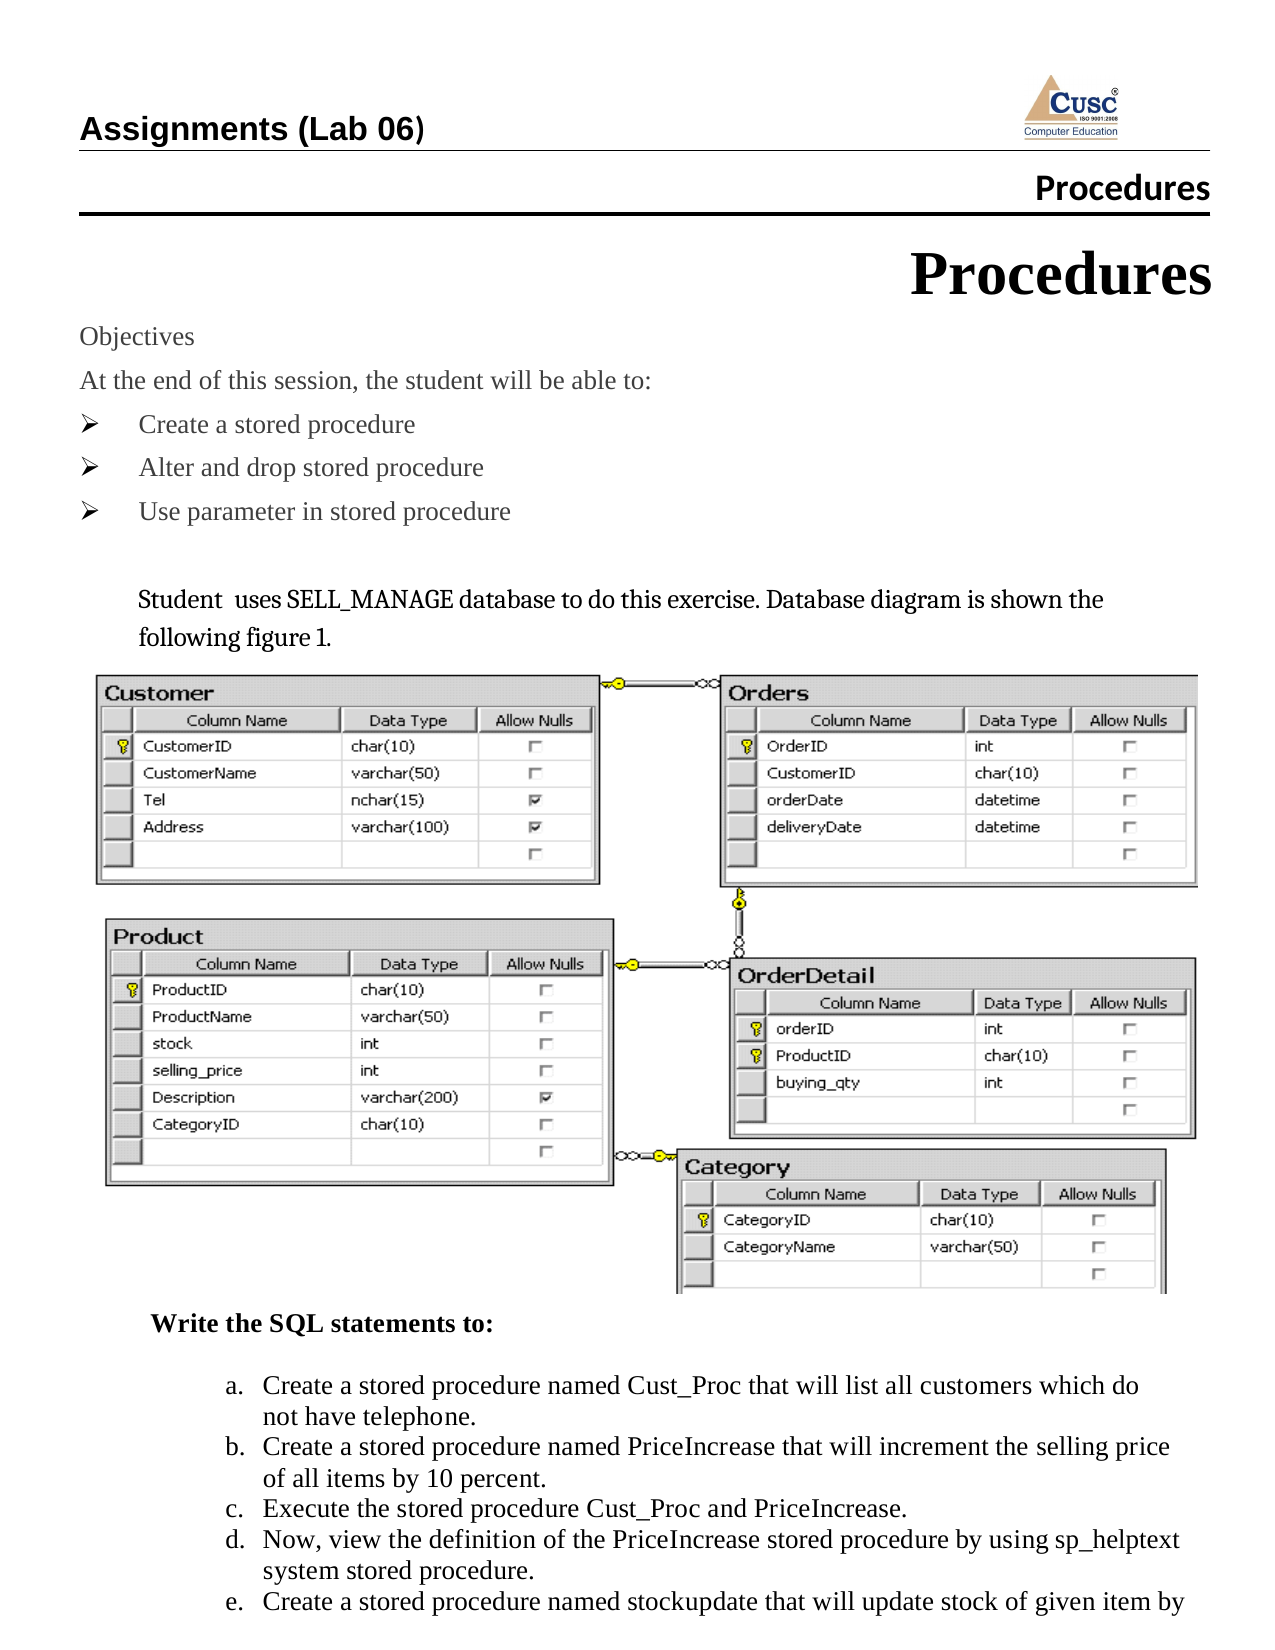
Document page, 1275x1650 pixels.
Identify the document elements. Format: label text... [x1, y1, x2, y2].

picture [1024, 75, 1119, 140]
text Alter and drop stored procedure [79, 452, 1210, 483]
text Create a stored procedure [79, 408, 1210, 439]
list Execute the stored procedure Cust_Proc and PriceIncrease. [225, 1493, 1212, 1524]
list Objectives [79, 321, 1210, 352]
picture [90, 671, 1198, 1294]
list Now, view the definition of the PriceIncrease stored procedure by using sp_helptext system stored procedure. [225, 1524, 1212, 1585]
list At the end of this session, the student will be able to: [79, 364, 1210, 395]
text Procedures [79, 236, 1212, 308]
text Write the SQL statements to: [150, 1307, 1212, 1338]
list Create a stored procedure named PriceIncrease that will increment the selling price [225, 1431, 1212, 1462]
list Create a stored procedure named stockupdate that will update stock of given item by a given quantity. [225, 1586, 1186, 1617]
text of all items by 10 percent. [263, 1462, 1212, 1493]
list Create a stored procedure named Cust_Proc that will list all customers which do not have telephone. [225, 1369, 1180, 1431]
text Use parameter in stored procedure [79, 495, 1210, 527]
text Student uses SELL_MANAGE database to do this exercise. Database diagram is shown the following figure 1. [138, 584, 1210, 653]
